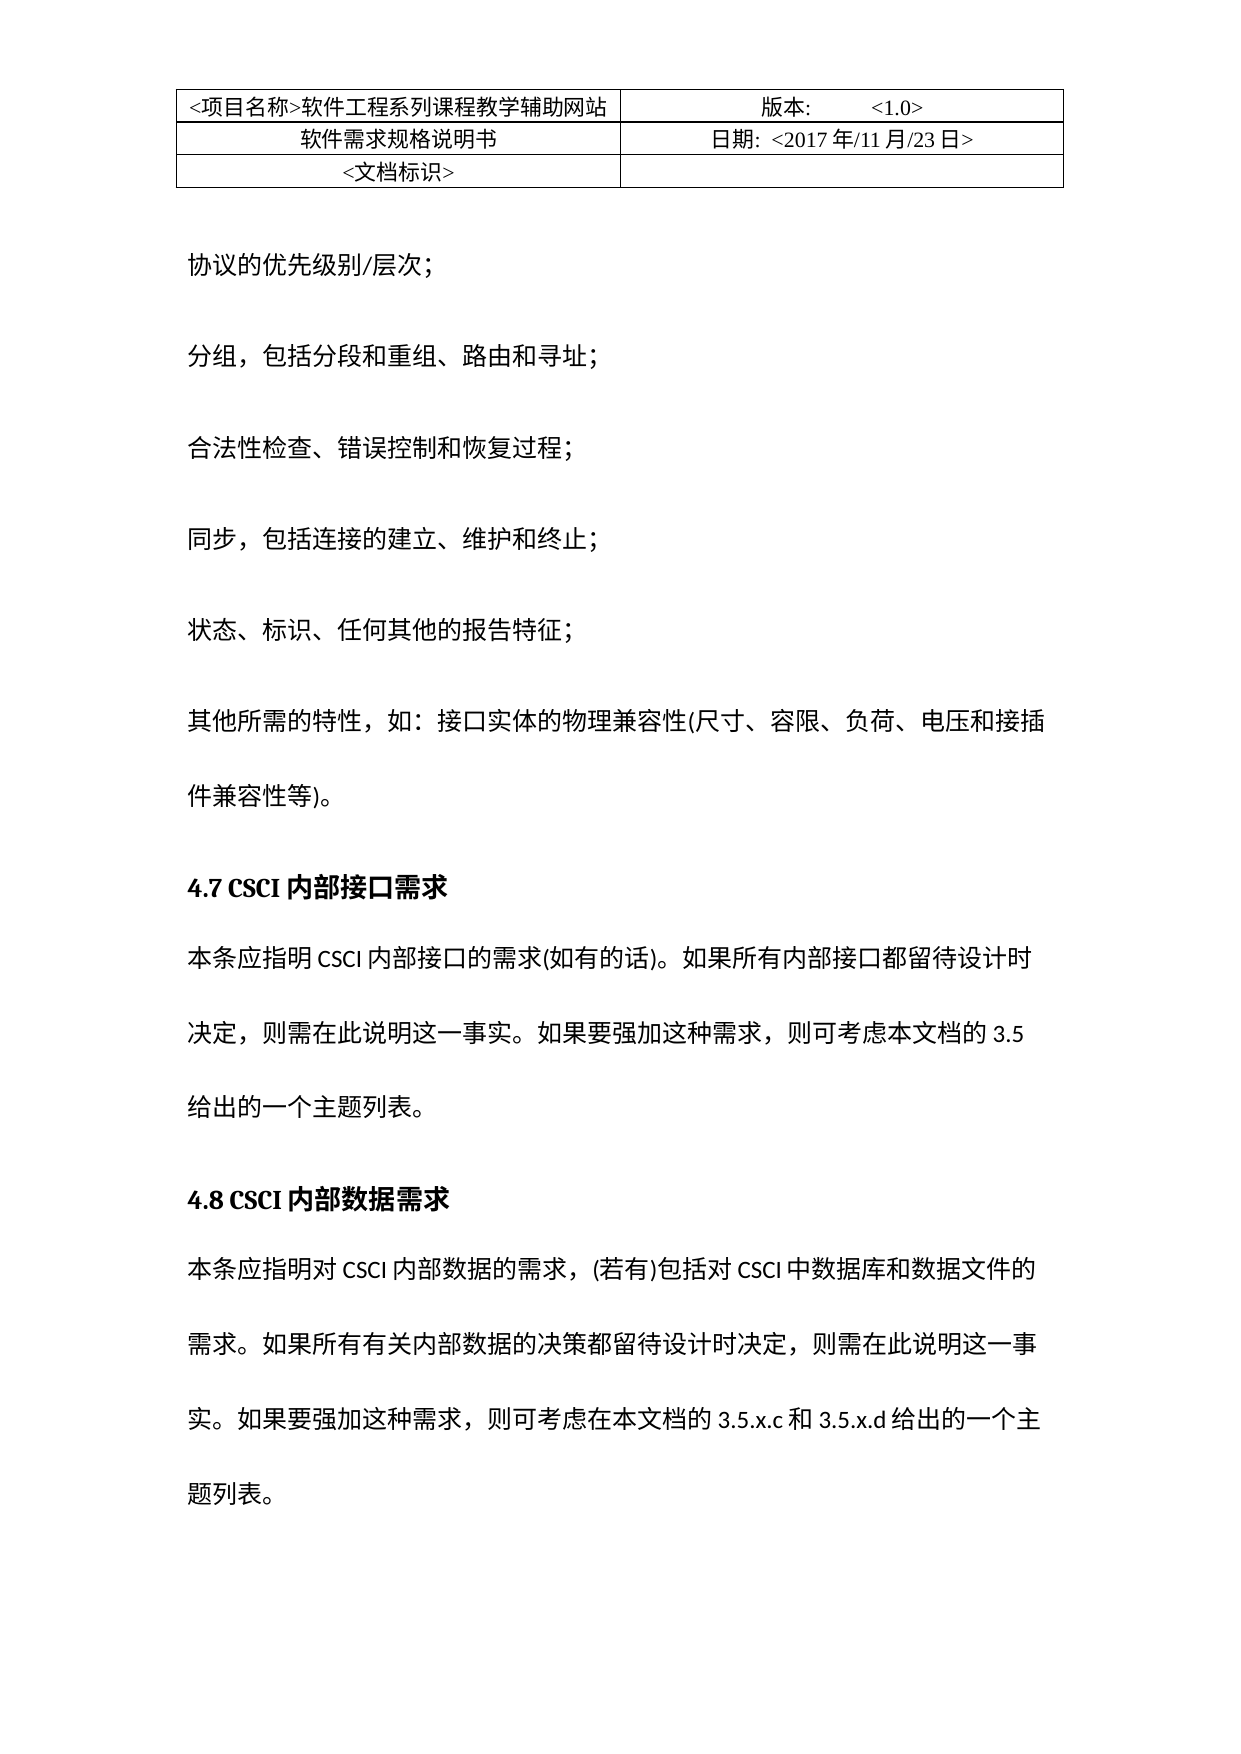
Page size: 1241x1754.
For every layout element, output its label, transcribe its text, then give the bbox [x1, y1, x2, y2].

subtitle 4.7 CSCI内部接口需求 [187, 853, 1053, 918]
text 状态、标识、任何其他的报告特征； [187, 596, 1053, 661]
text 协议的优先级别/层次； [187, 231, 1053, 296]
text 本条应指明对CSCI内部数据的需求，(若有)包括对CSCI中数据库和数据文件的需求。如果所有有关内部数据的决策都留待设计时决定，则需在此说明这一事实。如果要强加这种需求，则可考虑在本文档的3.5.x.c和3.5.x.d给出的一个主题列表。 [187, 1236, 1053, 1525]
text 分组，包括分段和重组、路由和寻址； [187, 322, 1053, 387]
text 本条应指明CSCI内部接口的需求(如有的话)。如果所有内部接口都留待设计时决定，则需在此说明这一事实。如果要强加这种需求，则可考虑本文档的3.5给出的一个主题列表。 [187, 924, 1053, 1138]
text 合法性检查、错误控制和恢复过程； [187, 414, 1053, 479]
text 其他所需的特性，如：接口实体的物理兼容性(尺寸、容限、负荷、电压和接插件兼容性等)。 [187, 687, 1053, 827]
subtitle 4.8 CSCI内部数据需求 [187, 1165, 1053, 1230]
text 同步，包括连接的建立、维护和终止； [187, 505, 1053, 570]
